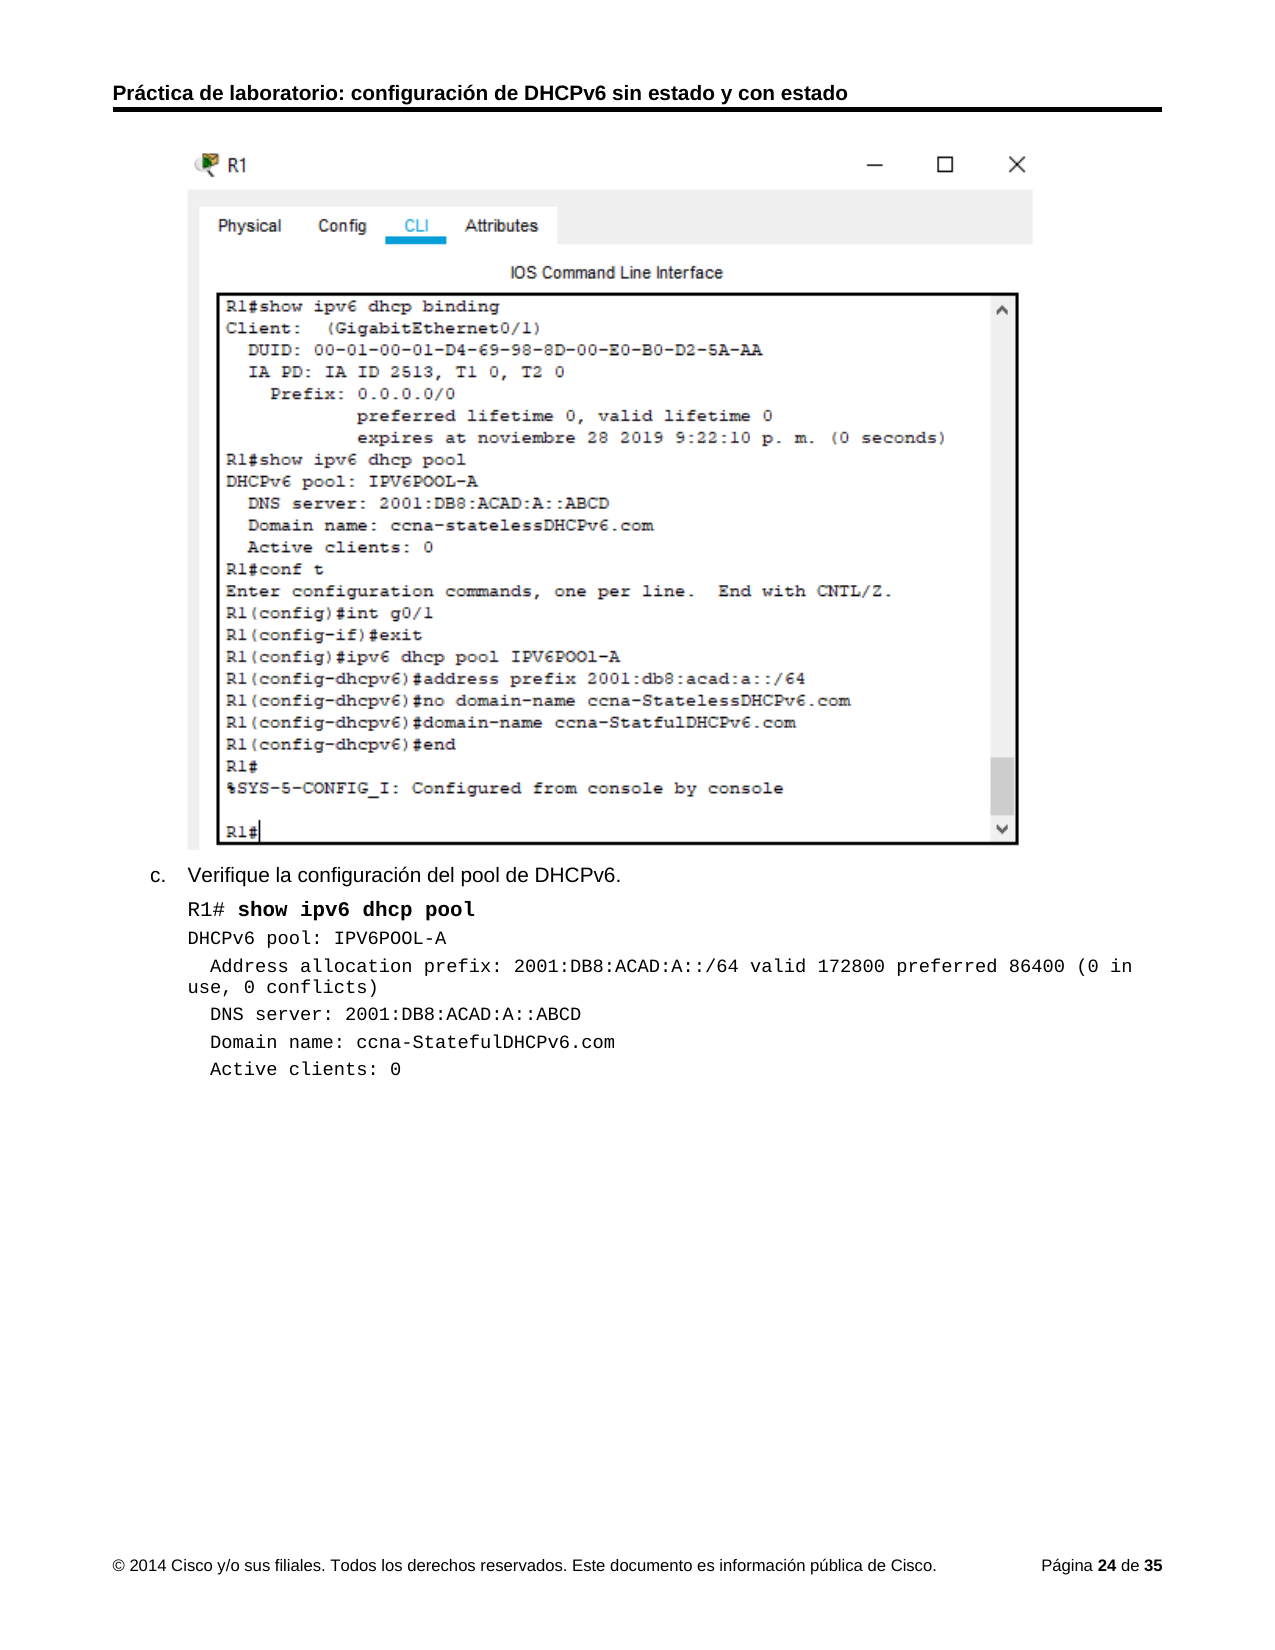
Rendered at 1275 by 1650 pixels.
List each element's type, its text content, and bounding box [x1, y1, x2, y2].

text Verifique la configuración del pool de DHCPv6. [150, 862, 1162, 886]
text DHCPv6 pool: IPV6POOL-A [187, 929, 1162, 950]
text Address allocation prefix: 2001:DB8:ACAD:A::/64 valid 172800 preferred 86400 (0 in use, 0 conflicts) [187, 956, 1162, 999]
text Domain name: ccna-StatefulDHCPv6.com [187, 1033, 1162, 1054]
picture [187, 150, 1033, 850]
text R1# show ipv6 dhcp pool [187, 899, 1162, 923]
text Active clients: 0 [187, 1060, 1162, 1081]
text DNS server: 2001:DB8:ACAD:A::ABCD [187, 1005, 1162, 1026]
